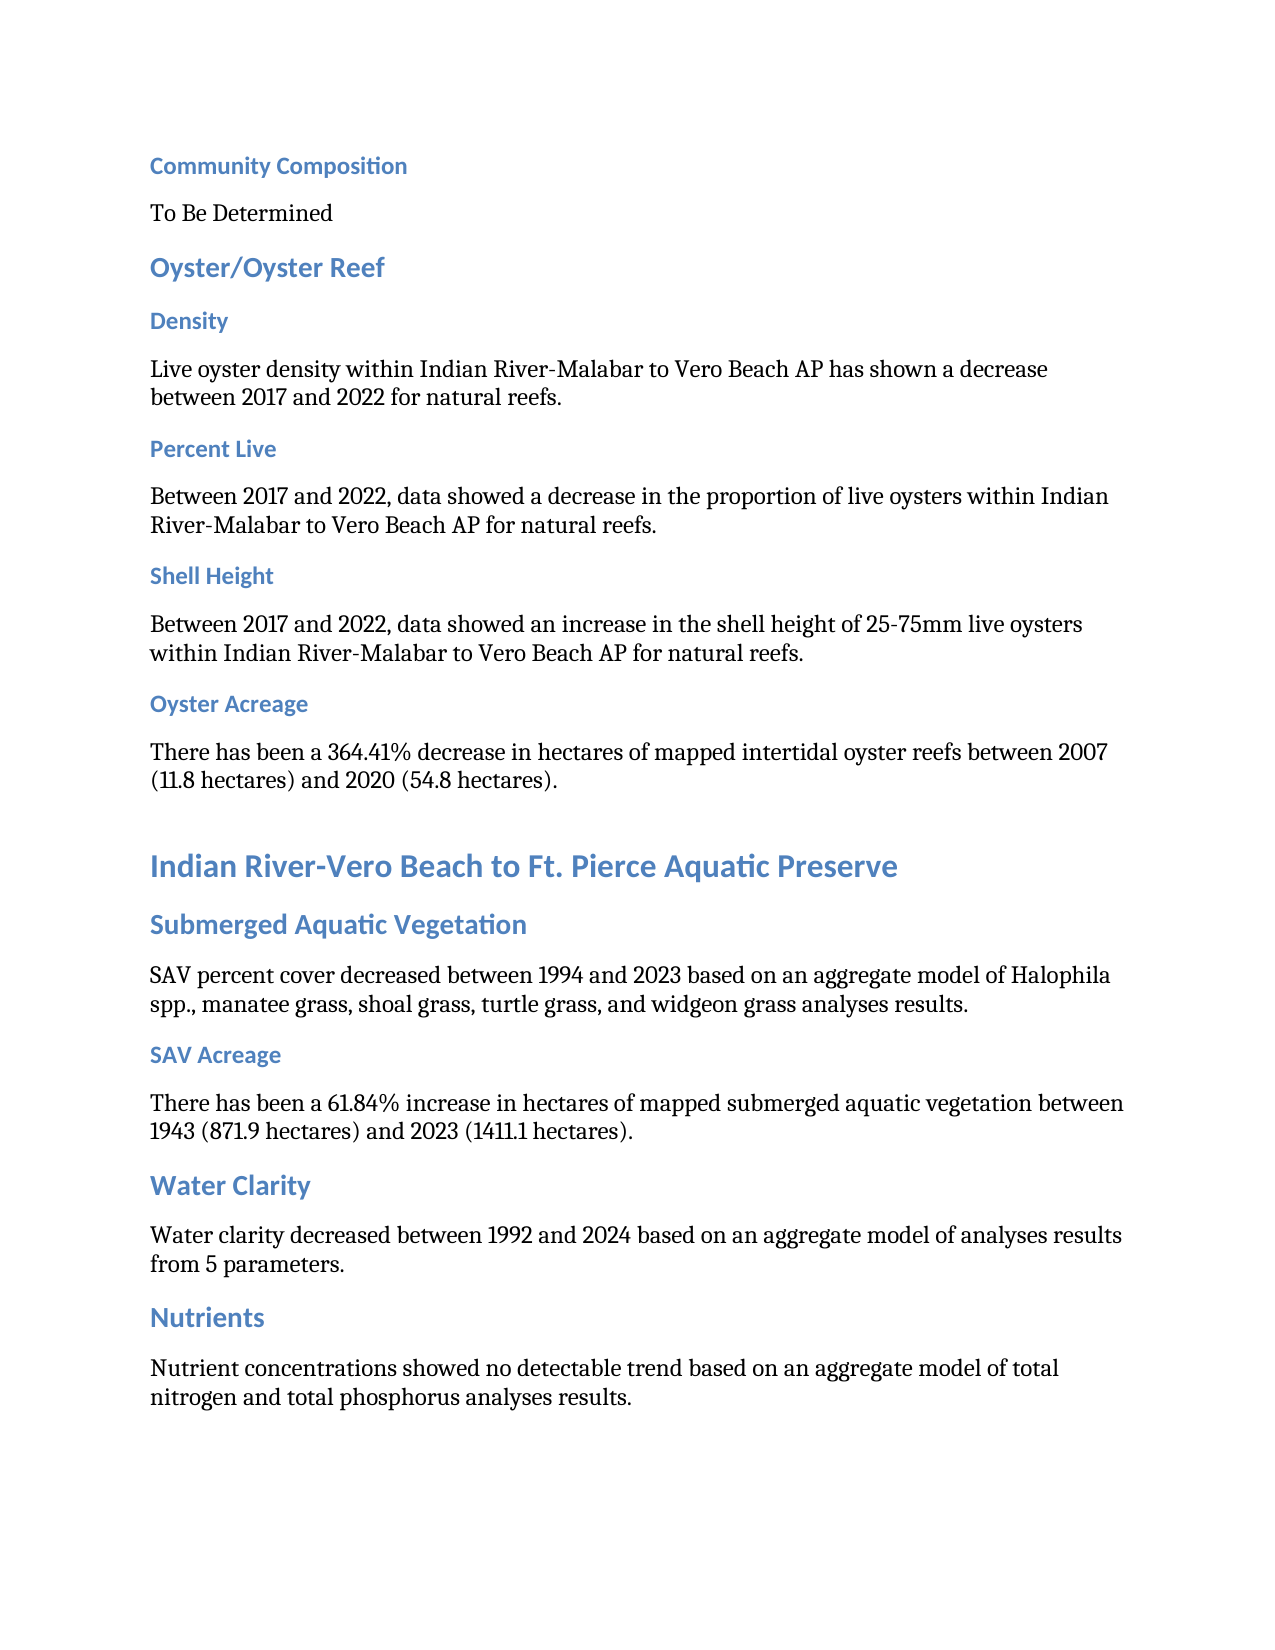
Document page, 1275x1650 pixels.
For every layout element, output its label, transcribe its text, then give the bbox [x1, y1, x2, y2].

subtitle Density [150, 305, 1125, 336]
text Between 2017 and 2022, data showed a decrease in the proportion of live oysters within Indian River-Malabar to Vero Beach AP for natural reefs. [150, 482, 1125, 540]
subtitle Indian River-Vero Beach to Ft. Pierce Aquatic Preserve [150, 845, 1125, 886]
text To Be Determined [150, 199, 1125, 228]
subtitle Shell Height [150, 561, 1125, 591]
subtitle Percent Live [150, 433, 1125, 463]
text There has been a 364.41% decrease in hectares of mapped intertidal oyster reefs between 2007 (11.8 hectares) and 2020 (54.8 hectares). [150, 737, 1125, 795]
text Live oyster density within Indian River-Malabar to Vero Beach AP has shown a decrease between 2017 and 2022 for natural reefs. [150, 354, 1125, 412]
text There has been a 61.84% increase in hectares of mapped submerged aquatic vegetation between 1943 (871.9 hectares) and 2023 (1411.1 hectares). [150, 1088, 1125, 1146]
subtitle Oyster Acreage [150, 688, 1125, 719]
text Water clarity decreased between 1992 and 2024 based on an aggregate model of analyses results from 5 parameters. [150, 1221, 1125, 1279]
subtitle Water Clarity [150, 1167, 1125, 1202]
subtitle Community Composition [150, 150, 1125, 181]
subtitle Nutrients [150, 1299, 1125, 1335]
text SAV percent cover decreased between 1994 and 2023 based on an aggregate model of Halophila spp., manatee grass, shoal grass, turtle grass, and widgeon grass analyses results. [150, 961, 1125, 1018]
subtitle Submerged Aquatic Vegetation [150, 906, 1125, 942]
subtitle Oyster/Oyster Reef [150, 249, 1125, 284]
subtitle SAV Acreage [150, 1039, 1125, 1070]
text Nutrient concentrations showed no detectable trend based on an aggregate model of total nitrogen and total phosphorus analyses results. [150, 1354, 1125, 1411]
text Between 2017 and 2022, data showed an increase in the shell height of 25-75mm live oysters within Indian River-Malabar to Vero Beach AP for natural reefs. [150, 610, 1125, 667]
